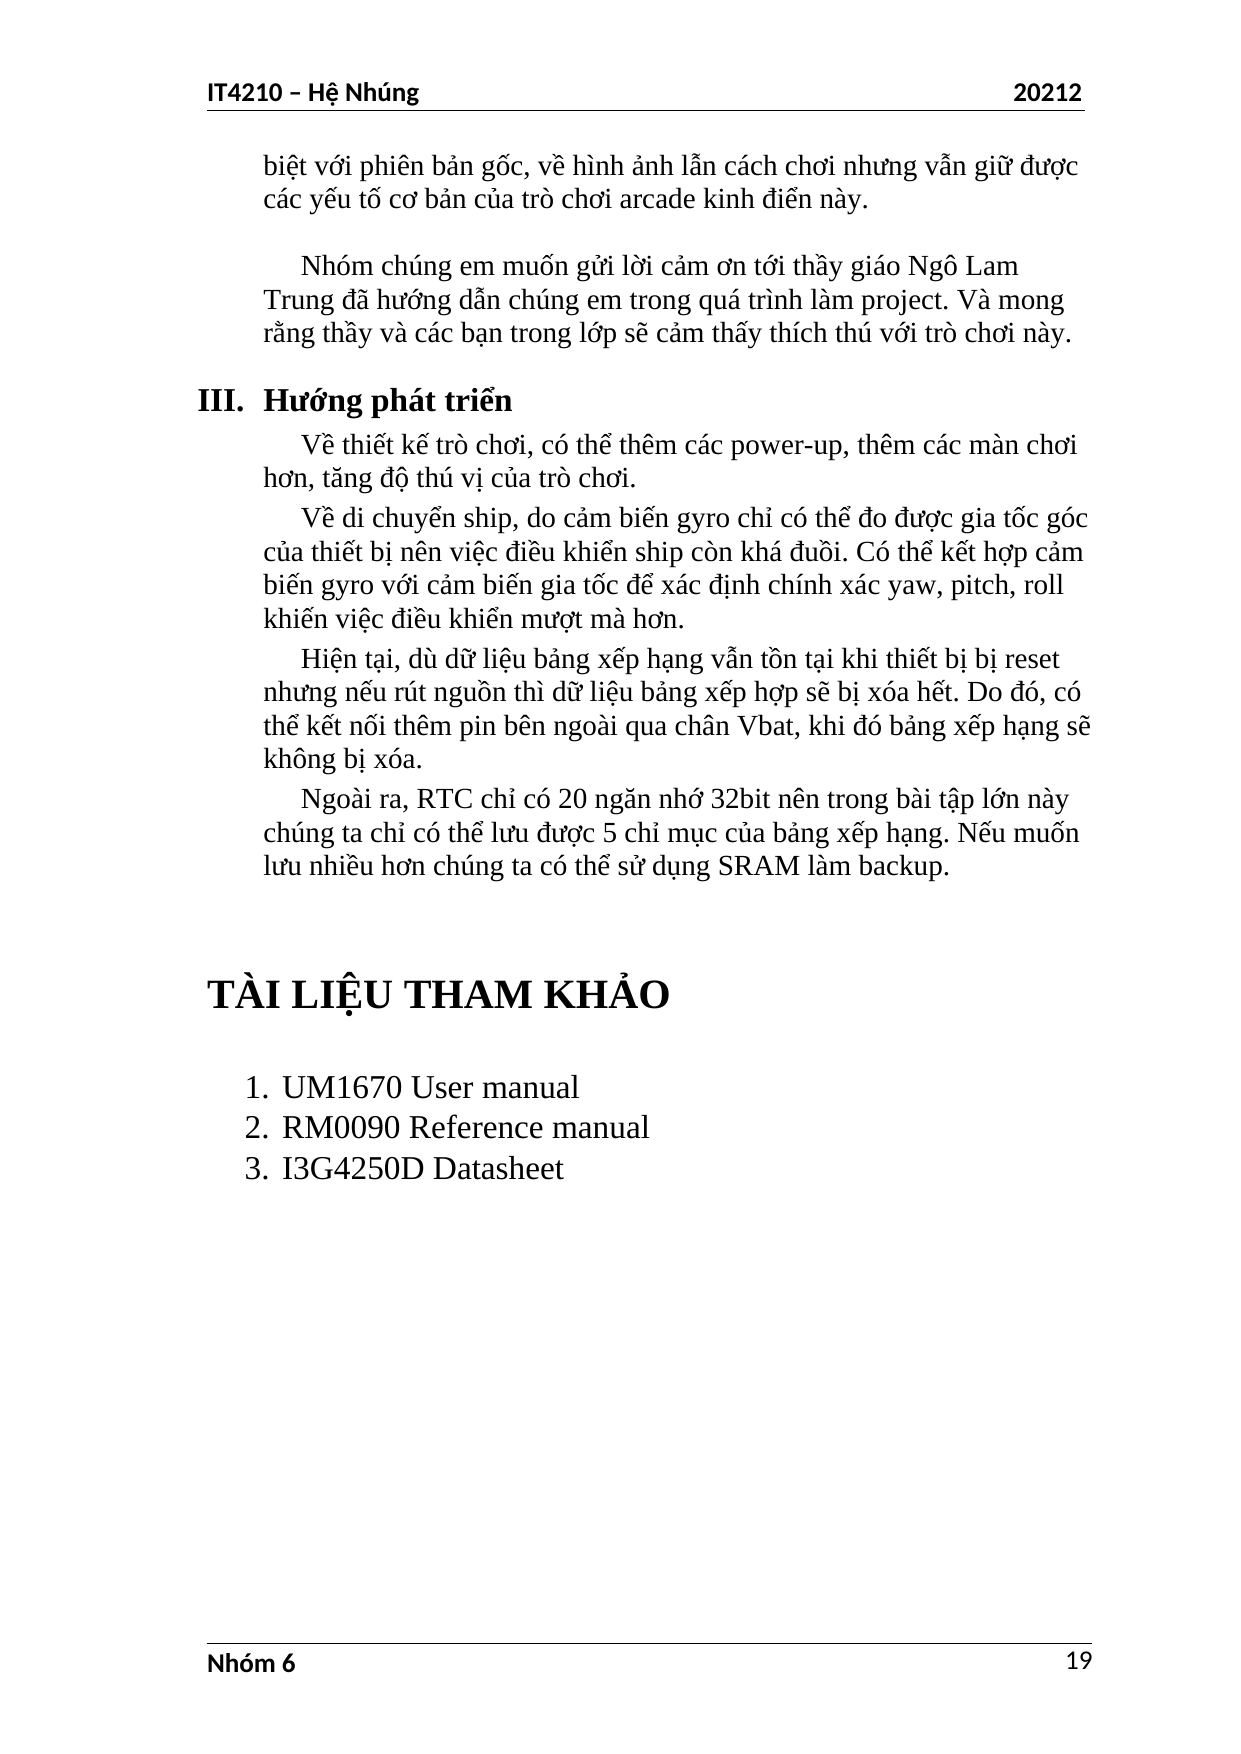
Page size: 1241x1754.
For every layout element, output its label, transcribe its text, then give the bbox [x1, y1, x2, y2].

text Nhóm chúng em muốn gửi lời cảm ơn tới thầy giáo Ngô Lam Trung đã hướng dẫn chúng em trong quá trình làm project. Và mong rằng thầy và các bạn trong lớp sẽ cảm thấy thích thú với trò chơi này. [263, 248, 1092, 349]
list RM0090 Reference manual [244, 1108, 1092, 1146]
text Ngoài ra, RTC chỉ có 20 ngăn nhớ 32bit nên trong bài tập lớn này chúng ta chỉ có thể lưu được 5 chỉ mục của bảng xếp hạng. Nếu muốn lưu nhiều hơn chúng ta có thể sử dụng SRAM làm backup. [263, 781, 1092, 882]
list Hướng phát triển [244, 380, 1092, 418]
subtitle TÀI LIỆU THAM KHẢO [207, 969, 1092, 1017]
text Hiện tại, dù dữ liệu bảng xếp hạng vẫn tồn tại khi thiết bị bị reset nhưng nếu rút nguồn thì dữ liệu bảng xếp hợp sẽ bị xóa hết. Do đó, có thể kết nối thêm pin bên ngoài qua chân Vbat, khi đó bảng xếp hạng sẽ không bị xóa. [263, 641, 1092, 775]
text Về di chuyển ship, do cảm biến gyro chỉ có thể đo được gia tốc góc của thiết bị nên việc điều khiển ship còn khá đuồi. Có thể kết hợp cảm biến gyro với cảm biến gia tốc để xác định chính xác yaw, pitch, roll khiến việc điều khiển mượt mà hơn. [263, 500, 1092, 634]
list I3G4250D Datasheet [244, 1148, 1092, 1187]
text Về thiết kế trò chơi, có thể thêm các power-up, thêm các màn chơi hơn, tăng độ thú vị của trò chơi. [263, 427, 1092, 494]
list UM1670 User manual [244, 1067, 1092, 1105]
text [263, 148, 1092, 215]
